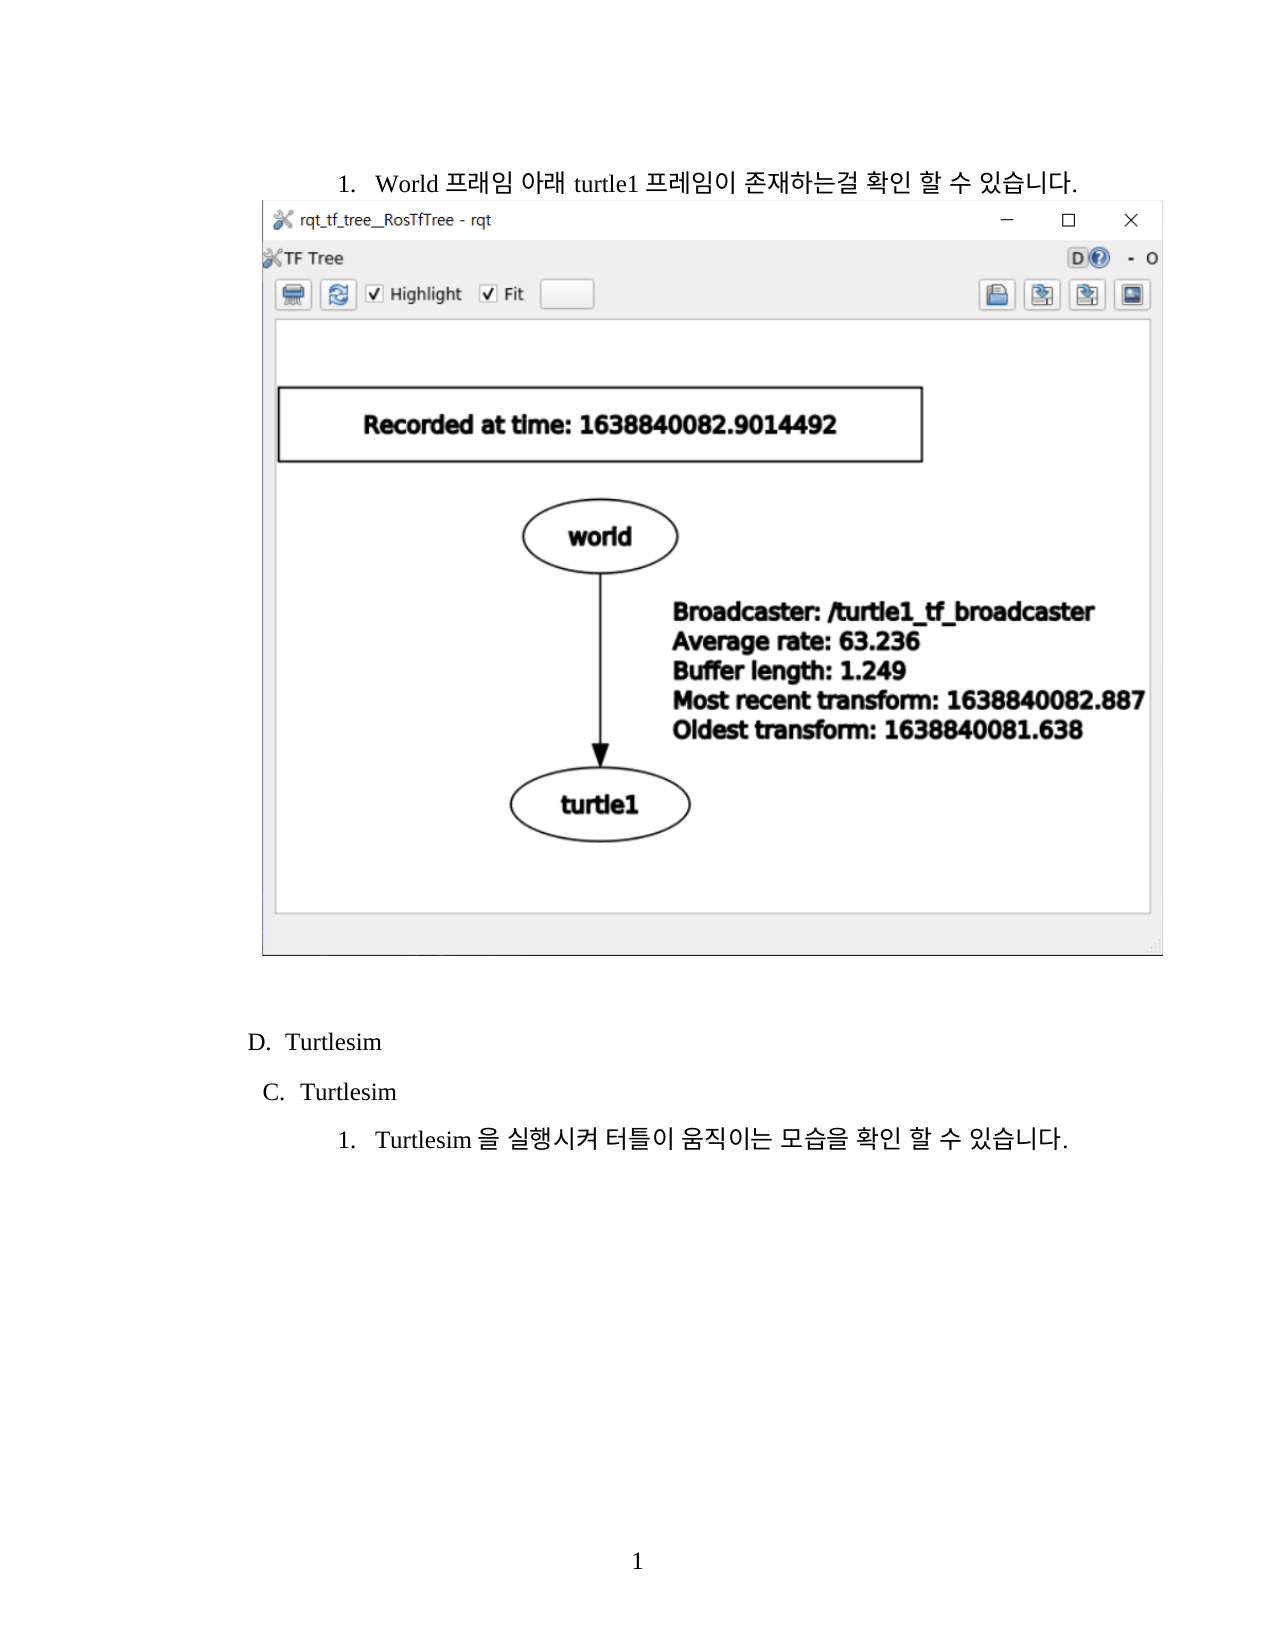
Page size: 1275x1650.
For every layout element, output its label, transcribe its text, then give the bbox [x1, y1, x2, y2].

picture [262, 200, 1163, 956]
list World 프래임 아래 turtle1 프레임이 존재하는걸 확인 할 수 있습니다. [337, 150, 1088, 200]
list Turtlesim [262, 1055, 1088, 1105]
list Turtlesim을 실행시켜 터틀이 움직이는 모습을 확인 할 수 있습니다. [337, 1105, 1088, 1155]
list Turtlesim [247, 1005, 1088, 1055]
